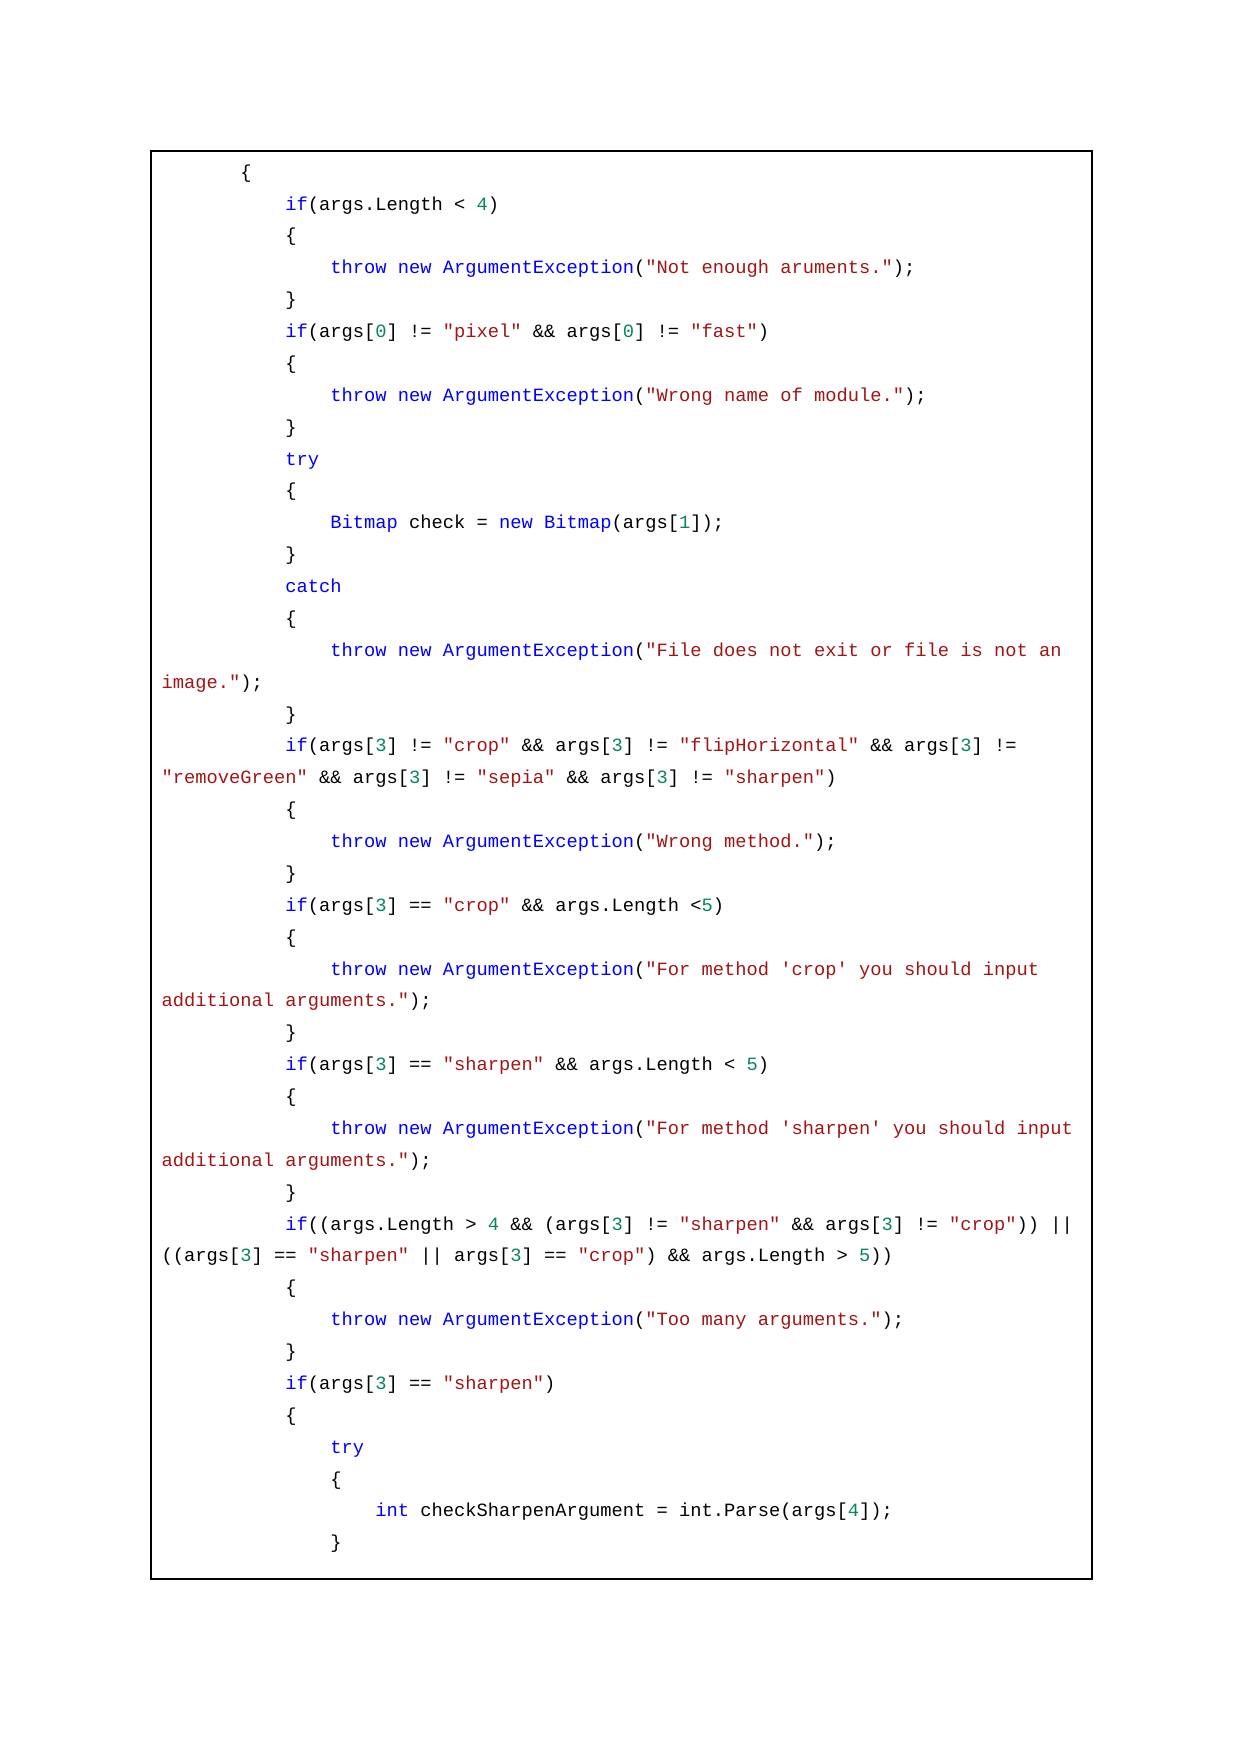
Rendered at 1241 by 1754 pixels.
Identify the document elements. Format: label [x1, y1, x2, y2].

table_cell [152, 152, 1091, 1578]
